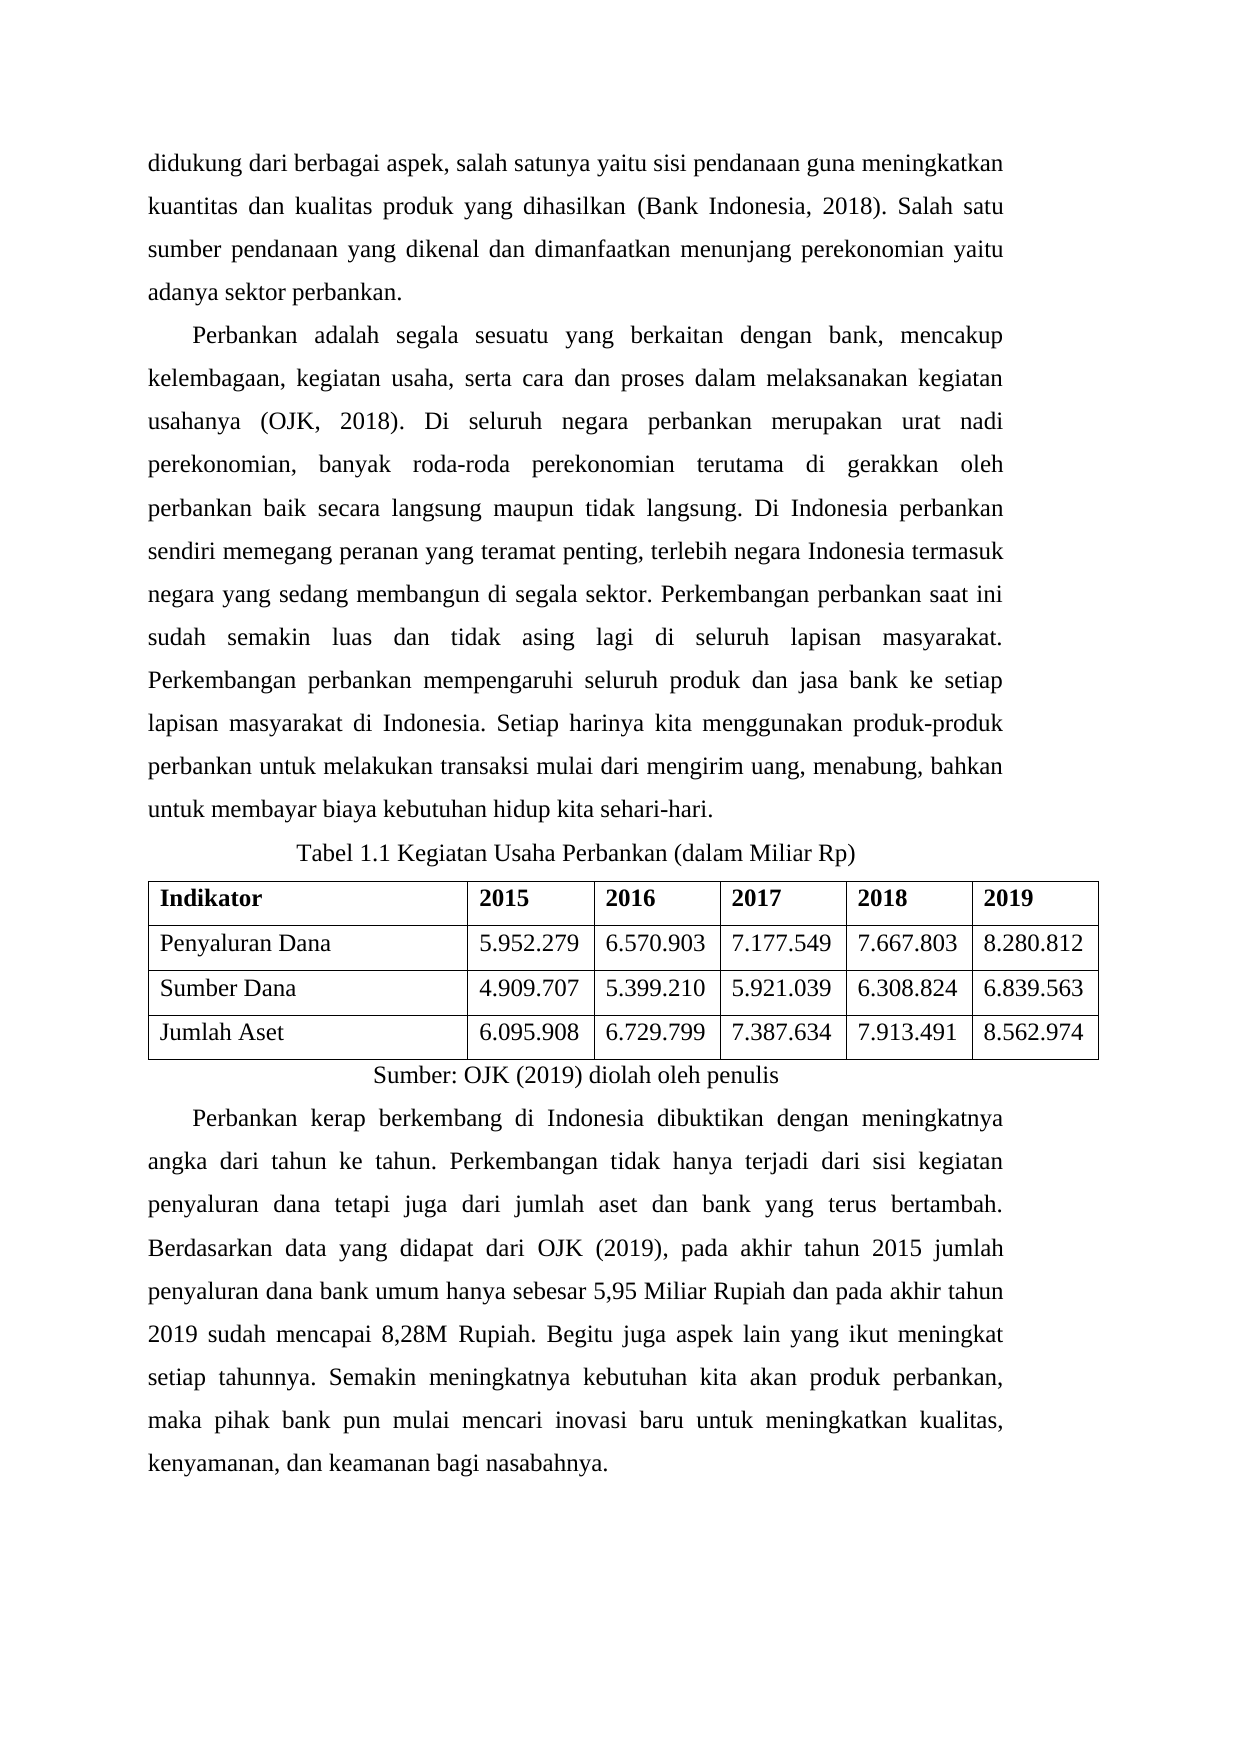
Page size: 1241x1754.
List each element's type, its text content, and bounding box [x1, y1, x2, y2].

table_header 2015 [468, 882, 594, 925]
table_cell 7.667.803 [847, 926, 972, 970]
table_cell 7.913.491 [847, 1016, 972, 1059]
text Perbankan adalah segala sesuatu yang berkaitan dengan bank, mencakup kelembagaan, kegiatan usaha, serta cara dan proses dalam melaksanakan kegiatan usahanya (OJK, 2018). Di seluruh negara perbankan merupakan urat nadi perekonomian, banyak roda-roda perekonomian terutama di gerakkan oleh perbankan baik secara langsung maupun tidak langsung. Di Indonesia perbankan sendiri memegang peranan yang teramat penting, terlebih negara Indonesia termasuk negara yang sedang membangun di segala sektor. Perkembangan perbankan saat ini sudah semakin luas dan tidak asing lagi di seluruh lapisan masyarakat. Perkembangan perbankan mempengaruhi seluruh produk dan jasa bank ke setiap lapisan masyarakat di Indonesia. Setiap harinya kita menggunakan produk-produk perbankan untuk melakukan transaksi mulai dari mengirim uang, menabung, bahkan untuk membayar biaya kebutuhan hidup kita sehari-hari. [148, 320, 1004, 823]
table_cell 5.921.039 [721, 971, 846, 1014]
table_cell 6.729.799 [595, 1016, 720, 1059]
table_header 2018 [847, 882, 972, 925]
table_cell 7.387.634 [721, 1016, 846, 1059]
text Tabel 1.1 Kegiatan Usaha Perbankan (dalam Miliar Rp) [148, 838, 1004, 866]
table_cell 8.280.812 [973, 926, 1098, 970]
table_header 2016 [595, 882, 720, 925]
table_cell 6.095.908 [468, 1016, 594, 1059]
table_cell 5.952.279 [468, 926, 594, 970]
text Sumber: OJK (2019) diolah oleh penulis [148, 1060, 1004, 1089]
table_cell 5.399.210 [595, 971, 720, 1014]
table_header Indikator [149, 882, 467, 925]
text Perbankan kerap berkembang di Indonesia dibuktikan dengan meningkatnya angka dari tahun ke tahun. Perkembangan tidak hanya terjadi dari sisi kegiatan penyaluran dana tetapi juga dari jumlah aset dan bank yang terus bertambah. Berdasarkan data yang didapat dari OJK (2019), pada akhir tahun 2015 jumlah penyaluran dana bank umum hanya sebesar 5,95 Miliar Rupiah dan pada akhir tahun 2019 sudah mencapai 8,28M Rupiah. Begitu juga aspek lain yang ikut meningkat setiap tahunnya. Semakin meningkatnya kebutuhan kita akan produk perbankan, maka pihak bank pun mulai mencari inovasi baru untuk meningkatkan kualitas, kenyamanan, dan keamanan bagi nasabahnya. [148, 1103, 1004, 1477]
table_cell Penyaluran Dana [149, 926, 467, 970]
table_cell 6.839.563 [973, 971, 1098, 1014]
table_cell Sumber Dana [149, 971, 467, 1014]
table_header 2017 [721, 882, 846, 925]
table_cell 6.308.824 [847, 971, 972, 1014]
table_cell 8.562.974 [973, 1016, 1098, 1059]
table_cell 6.570.903 [595, 926, 720, 970]
table_header 2019 [973, 882, 1098, 925]
table_cell 7.177.549 [721, 926, 846, 970]
table_cell Jumlah Aset [149, 1016, 467, 1059]
table_cell 4.909.707 [468, 971, 594, 1014]
